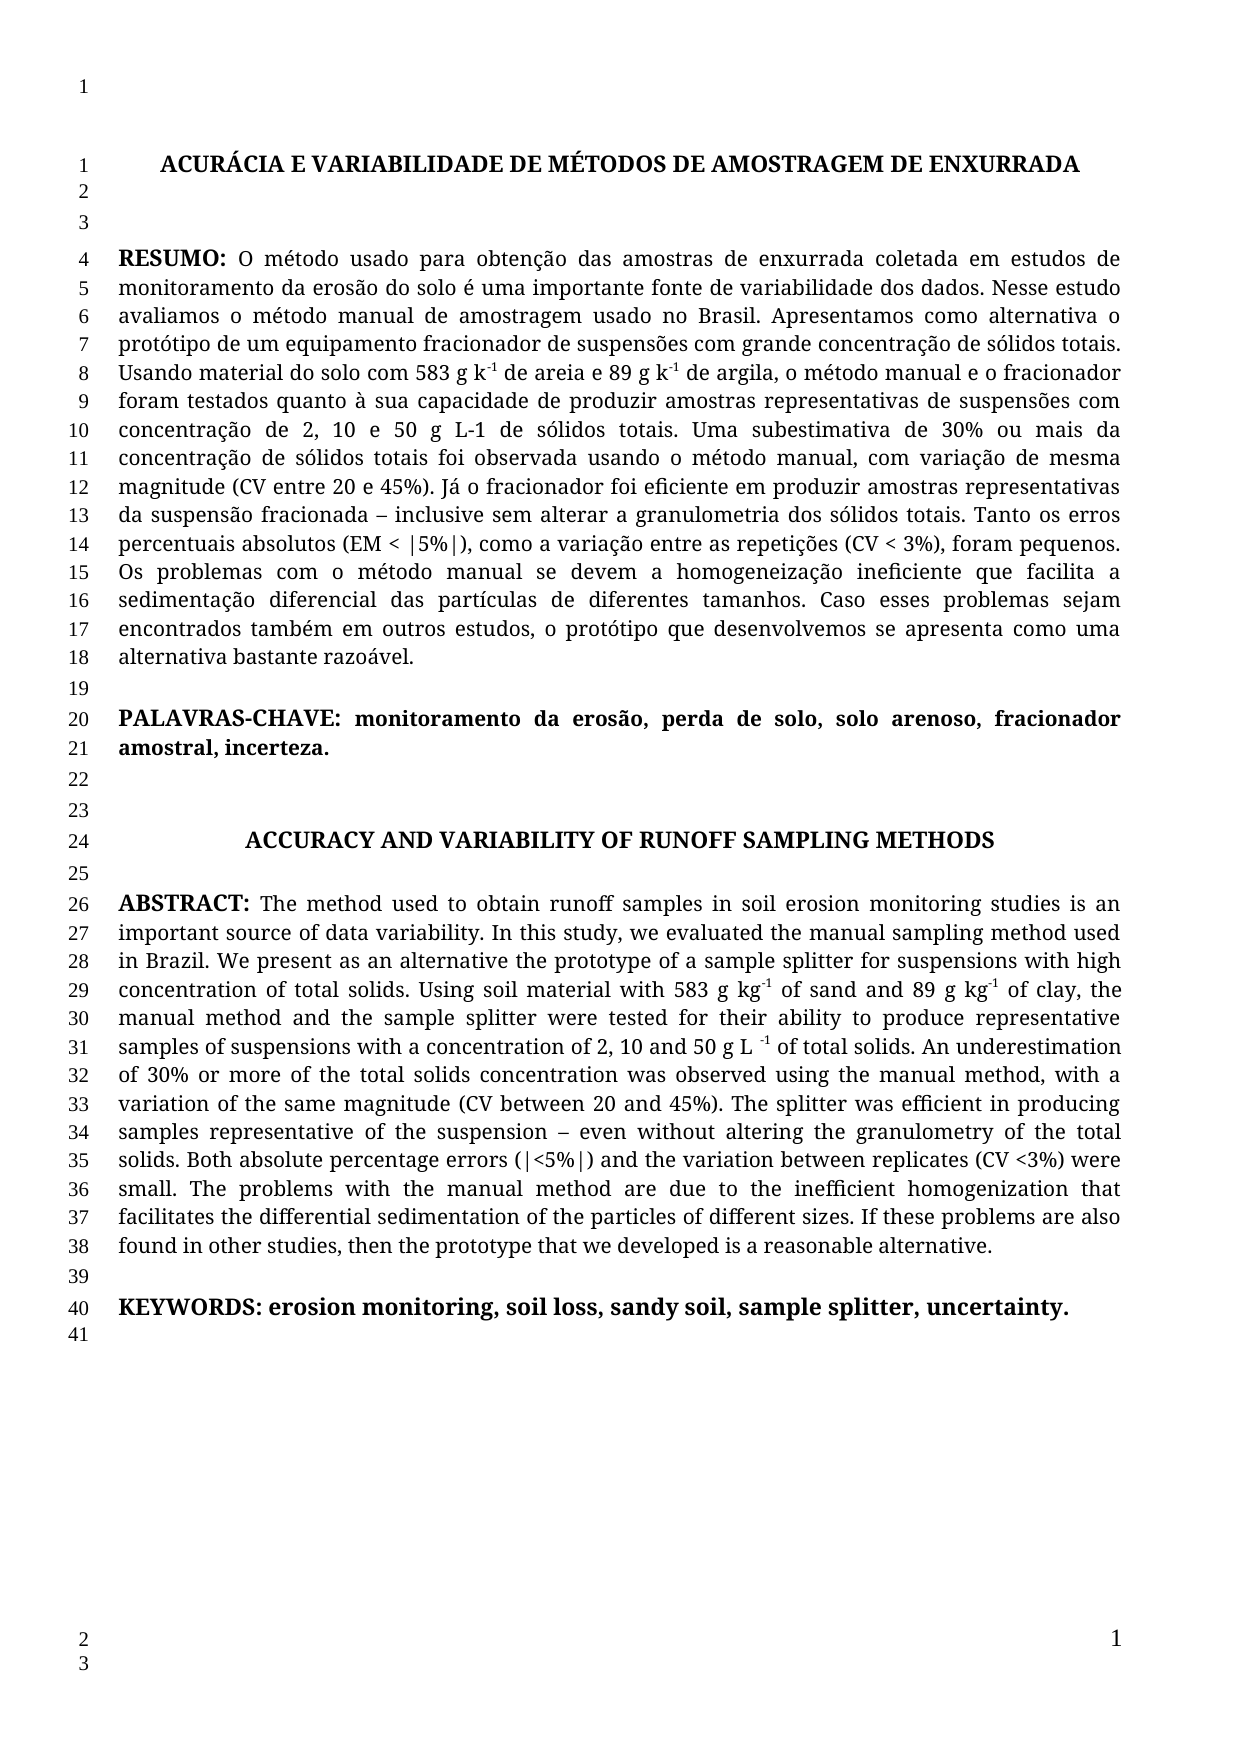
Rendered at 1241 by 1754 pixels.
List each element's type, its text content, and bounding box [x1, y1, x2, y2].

text PALAVRAS-CHAVE: monitoramento da erosão, perda de solo, solo arenoso, fracionador amostral, incerteza. [118, 702, 1122, 762]
text KEYWORDS: erosion monitoring, soil loss, sandy soil, sample splitter, uncertainty. [118, 1291, 1122, 1322]
text ACURÁCIA E VARIABILIDADE DE MÉTODOS DE AMOSTRAGEM DE ENXURRADA [118, 148, 1122, 179]
text ACCURACY AND VARIABILITY OF RUNOFF SAMPLING METHODS [118, 824, 1122, 856]
text ABSTRACT: The method used to obtain runoff samples in soil erosion monitoring studies is an important source of data variability. In this study, we evaluated the manual sampling method used in Brazil. We present as an alternative the prototype of a sample splitter for suspensions with high concentration of total solids. Using soil material with 583 g kg-1 of sand and 89 g kg-1 of clay, the manual method and the sample splitter were tested for their ability to produce representative samples of suspensions with a concentration of 2, 10 and 50 g L -1 of total solids. An underestimation of 30% or more of the total solids concentration was observed using the manual method, with a variation of the same magnitude (CV between 20 and 45%). The splitter was efficient in producing samples representative of the suspension – even without altering the granulometry of the total solids. Both absolute percentage errors (|<5%|) and the variation between replicates (CV <3%) were small. The problems with the manual method are due to the inefficient homogenization that facilitates the differential sedimentation of the particles of different sizes. If these problems are also found in other studies, then the prototype that we developed is a reasonable alternative. [118, 887, 1122, 1259]
text RESUMO: O método usado para obtenção das amostras de enxurrada coletada em estudos de monitoramento da erosão do solo é uma importante fonte de variabilidade dos dados. Nesse estudo avaliamos o método manual de amostragem usado no Brasil. Apresentamos como alternativa o protótipo de um equipamento fracionador de suspensões com grande concentração de sólidos totais. Usando material do solo com 583 g k-1 de areia e 89 g k-1 de argila, o método manual e o fracionador foram testados quanto à sua capacidade de produzir amostras representativas de suspensões com concentração de 2, 10 e 50 g L-1 de sólidos totais. Uma subestimativa de 30% ou mais da concentração de sólidos totais foi observada usando o método manual, com variação de mesma magnitude (CV entre 20 e 45%). Já o fracionador foi eficiente em produzir amostras representativas da suspensão fracionada – inclusive sem alterar a granulometria dos sólidos totais. Tanto os erros percentuais absolutos (EM < |5%|), como a variação entre as repetições (CV < 3%), foram pequenos. Os problemas com o método manual se devem a homogeneização ineficiente que facilita a sedimentação diferencial das partículas de diferentes tamanhos. Caso esses problemas sejam encontrados também em outros estudos, o protótipo que desenvolvemos se apresenta como uma alternativa bastante razoável. [118, 241, 1122, 671]
